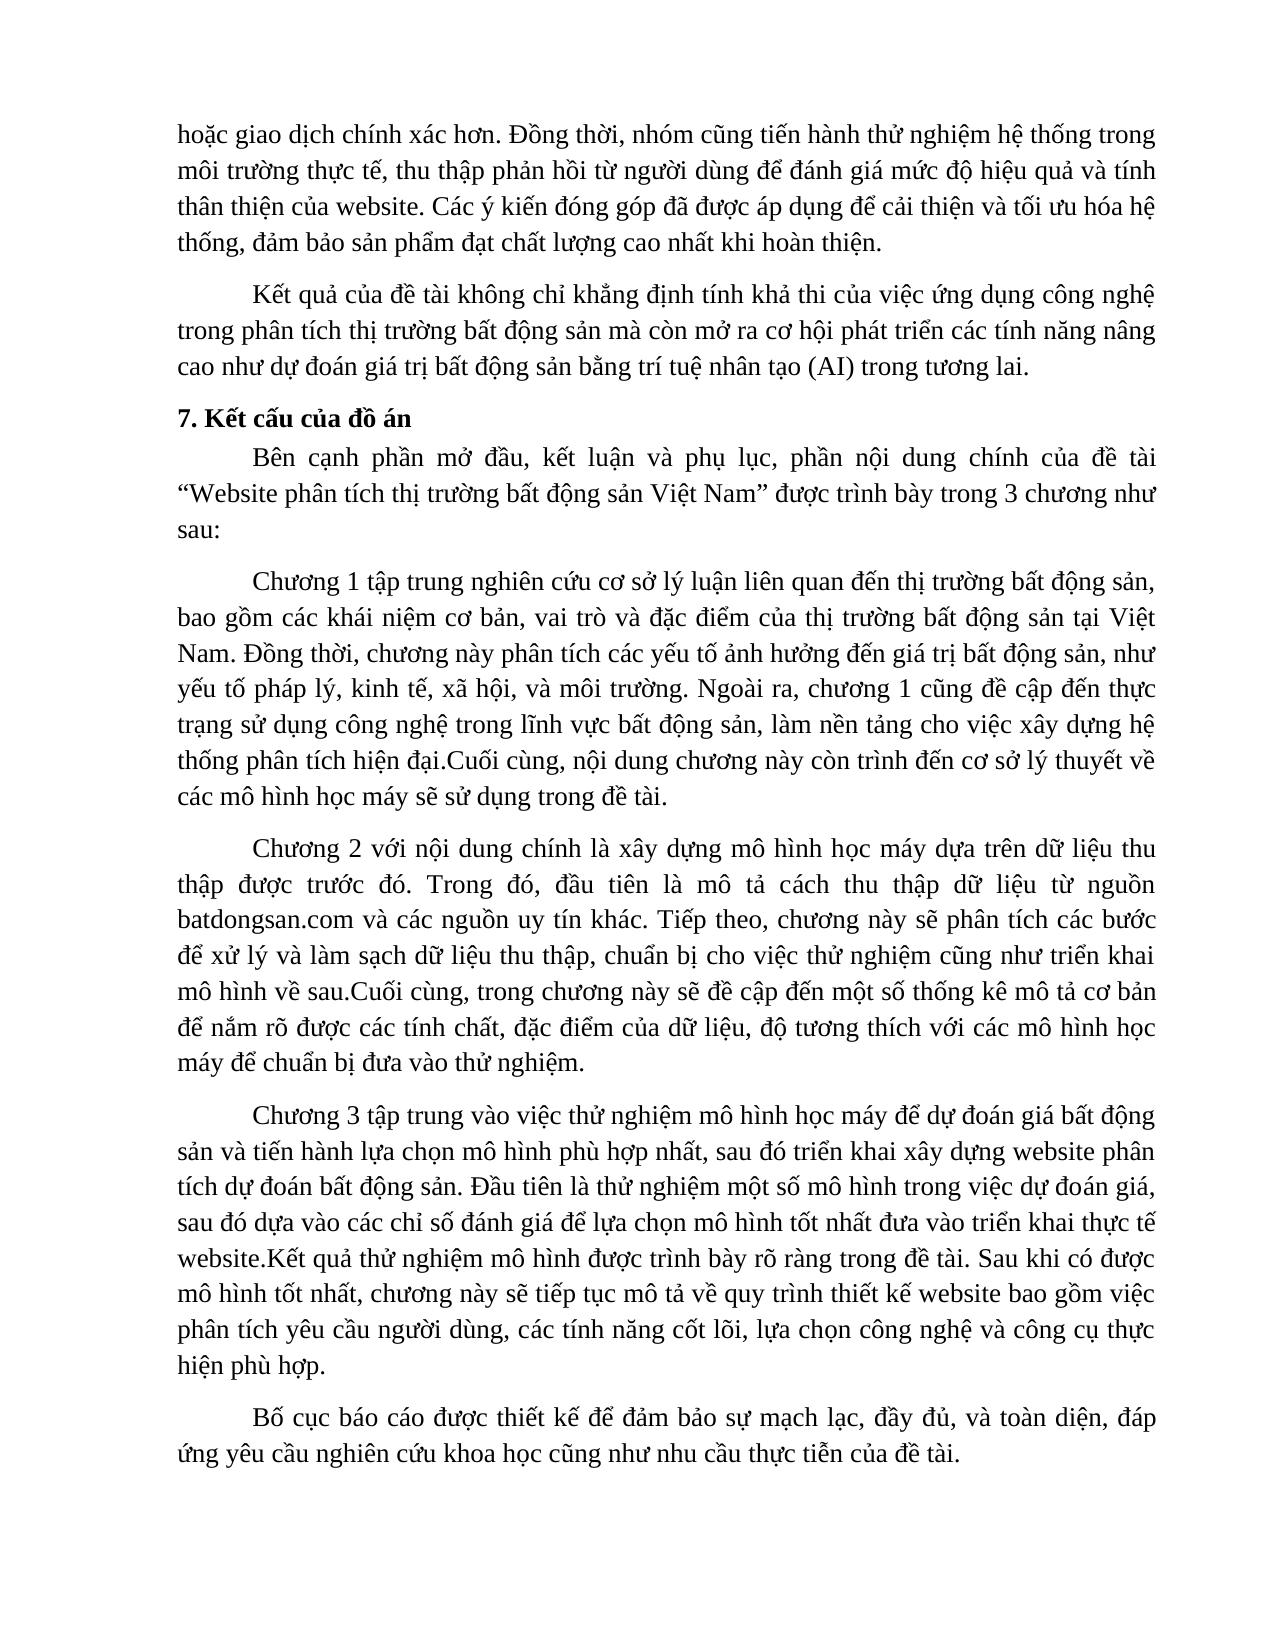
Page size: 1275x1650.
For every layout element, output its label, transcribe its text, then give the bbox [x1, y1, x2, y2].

text Bên cạnh phần mở đầu, kết luận và phụ lục, phần nội dung chính của đề tài “Website phân tích thị trường bất động sản Việt Nam” được trình bày trong 3 chương như sau: [177, 441, 1156, 544]
text Chương 2 với nội dung chính là xây dựng mô hình học máy dựa trên dữ liệu thu thập được trước đó. Trong đó, đầu tiên là mô tả cách thu thập dữ liệu từ nguồn batdongsan.com và các nguồn uy tín khác. Tiếp theo, chương này sẽ phân tích các bước để xử lý và làm sạch dữ liệu thu thập, chuẩn bị cho việc thử nghiệm cũng như triển khai mô hình về sau.Cuối cùng, trong chương này sẽ đề cập đến một số thống kê mô tả cơ bản để nắm rõ được các tính chất, đặc điểm của dữ liệu, độ tương thích với các mô hình học máy để chuẩn bị đưa vào thử nghiệm. [177, 832, 1156, 1078]
text Chương 1 tập trung nghiên cứu cơ sở lý luận liên quan đến thị trường bất động sản, bao gồm các khái niệm cơ bản, vai trò và đặc điểm của thị trường bất động sản tại Việt Nam. Đồng thời, chương này phân tích các yếu tố ảnh hưởng đến giá trị bất động sản, như yếu tố pháp lý, kinh tế, xã hội, và môi trường. Ngoài ra, chương 1 cũng đề cập đến thực trạng sử dụng công nghệ trong lĩnh vực bất động sản, làm nền tảng cho việc xây dựng hệ thống phân tích hiện đại.Cuối cùng, nội dung chương này còn trình đến cơ sở lý thuyết về các mô hình học máy sẽ sử dụng trong đề tài. [177, 565, 1156, 811]
text Bố cục báo cáo được thiết kế để đảm bảo sự mạch lạc, đầy đủ, và toàn diện, đáp ứng yêu cầu nghiên cứu khoa học cũng như nhu cầu thực tiễn của đề tài. [177, 1401, 1156, 1468]
subtitle 7. Kết cấu của đồ án [177, 402, 1156, 433]
text Chương 3 tập trung vào việc thử nghiệm mô hình học máy để dự đoán giá bất động sản và tiến hành lựa chọn mô hình phù hợp nhất, sau đó triển khai xây dựng website phân tích dự đoán bất động sản. Đầu tiên là thử nghiệm một số mô hình trong việc dự đoán giá, sau đó dựa vào các chỉ số đánh giá để lựa chọn mô hình tốt nhất đưa vào triển khai thực tế website.Kết quả thử nghiệm mô hình được trình bày rõ ràng trong đề tài. Sau khi có được mô hình tốt nhất, chương này sẽ tiếp tục mô tả về quy trình thiết kế website bao gồm việc phân tích yêu cầu người dùng, các tính năng cốt lõi, lựa chọn công nghệ và công cụ thực hiện phù hợp. [177, 1099, 1156, 1380]
text Kết quả của đề tài không chỉ khẳng định tính khả thi của việc ứng dụng công nghệ trong phân tích thị trường bất động sản mà còn mở ra cơ hội phát triển các tính năng nâng cao như dự đoán giá trị bất động sản bằng trí tuệ nhân tạo (AI) trong tương lai. [177, 278, 1156, 381]
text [177, 118, 1156, 257]
